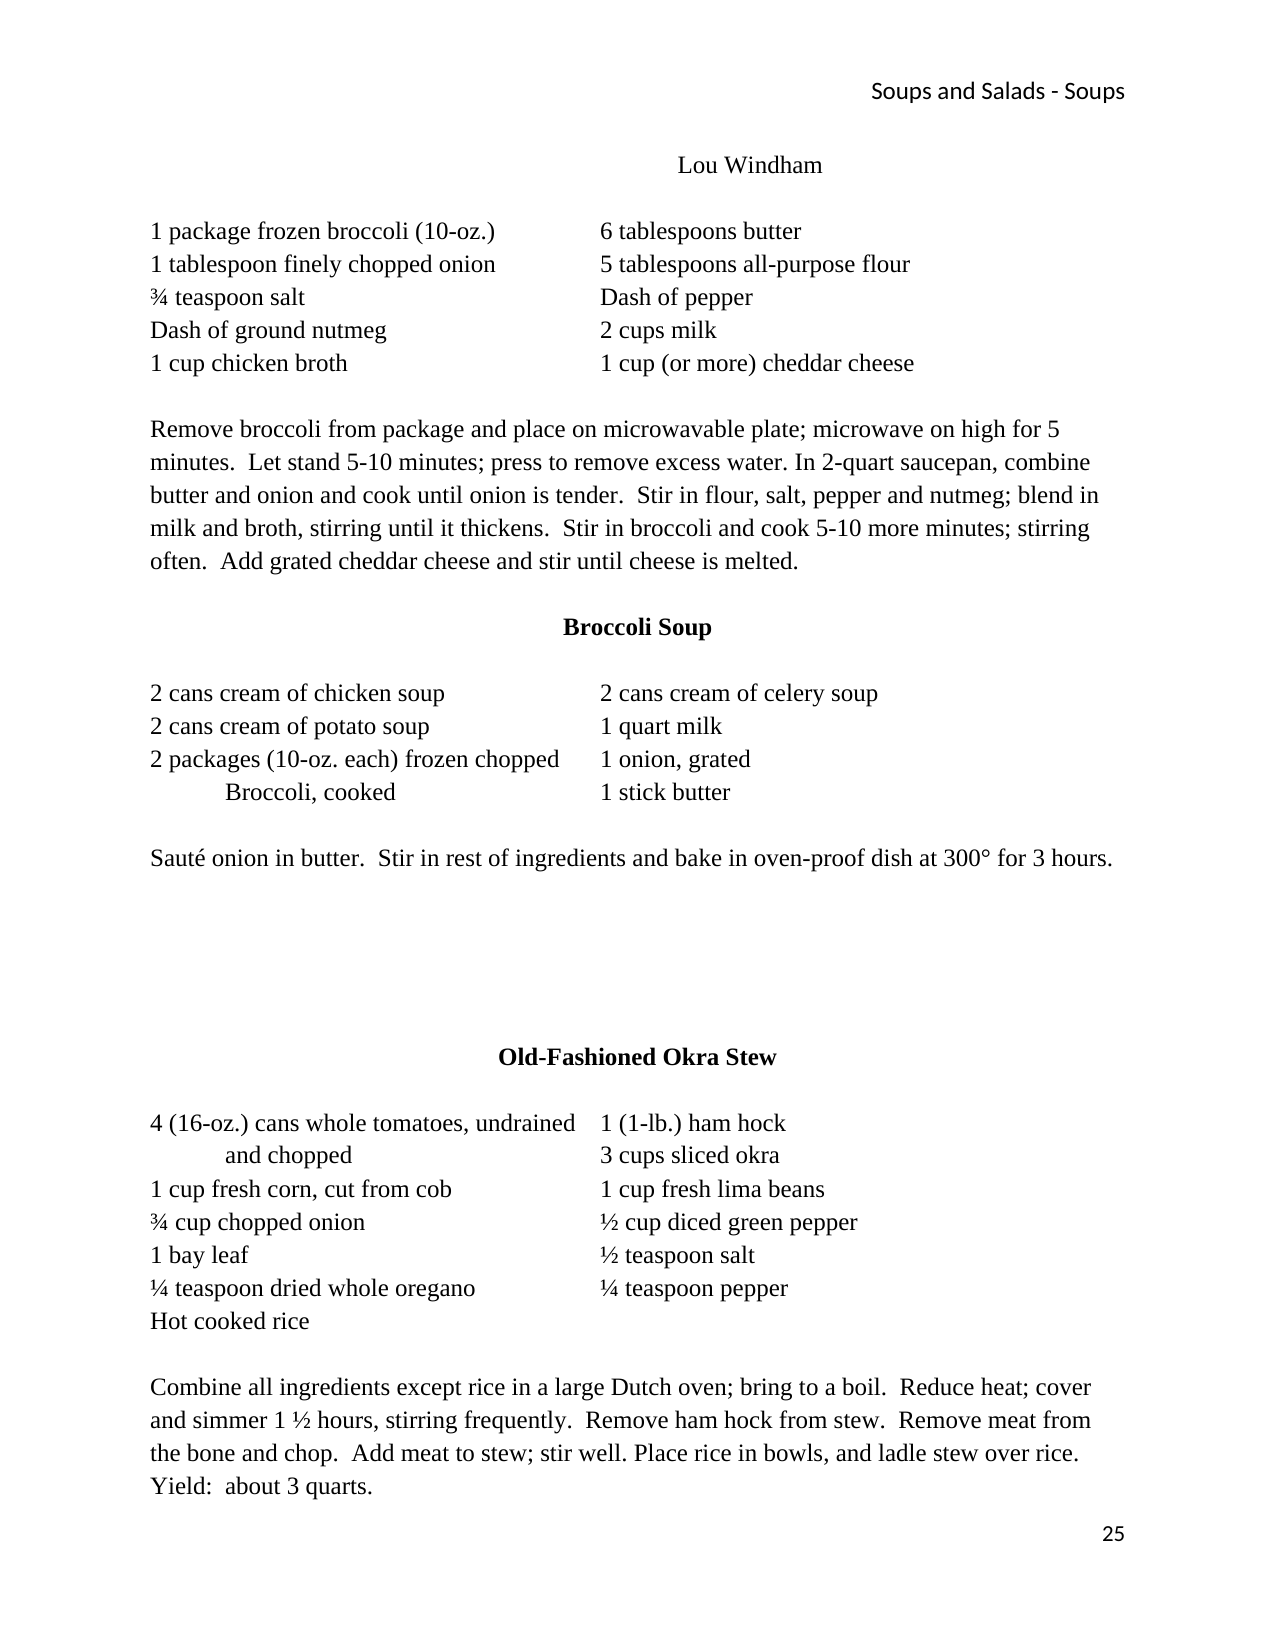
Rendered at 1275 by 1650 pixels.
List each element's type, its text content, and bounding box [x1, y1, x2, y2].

text 1 package frozen broccoli (10-oz.) 6 tablespoons butter [150, 216, 1125, 245]
text Dash of ground nutmeg 2 cups milk [150, 315, 1125, 344]
text 1 bay leaf ½ teaspoon salt [150, 1240, 1125, 1268]
text Lou Windham [300, 150, 1125, 179]
text ¾ teaspoon salt Dash of pepper [150, 282, 1125, 311]
text 4 (16-oz.) cans whole tomatoes, undrained 1 (1-lb.) ham hock [150, 1108, 1125, 1136]
text 1 cup chicken broth 1 cup (or more) cheddar cheese [150, 348, 1125, 377]
text 1 tablespoon finely chopped onion 5 tablespoons all-purpose flour [150, 249, 1125, 278]
text ¾ cup chopped onion ½ cup diced green pepper [150, 1207, 1125, 1235]
text Combine all ingredients except rice in a large Dutch oven; bring to a boil. Reduce heat; cover and simmer 1 ½ hours, stirring frequently. Remove ham hock from stew. Remove meat from the bone and chop. Add meat to stew; stir well. Place rice in bowls, and ladle stew over rice. Yield: about 3 quarts. [150, 1372, 1125, 1499]
text Broccoli, cooked 1 stick butter [150, 777, 1125, 806]
text Hot cooked rice [150, 1306, 1125, 1334]
text Broccoli Soup [150, 612, 1125, 641]
text 1 cup fresh corn, cut from cob 1 cup fresh lima beans [150, 1174, 1125, 1202]
text ¼ teaspoon dried whole oregano ¼ teaspoon pepper [150, 1273, 1125, 1301]
text and chopped 3 cups sliced okra [150, 1141, 1125, 1169]
text Sauté onion in butter. Stir in rest of ingredients and bake in oven-proof dish at 300° for 3 hours. [150, 843, 1125, 872]
text Remove broccoli from package and place on microwavable plate; microwave on high for 5 minutes. Let stand 5-10 minutes; press to remove excess water. In 2-quart saucepan, combine butter and onion and cook until onion is tender. Stir in flour, salt, pepper and nutmeg; blend in milk and broth, stirring until it thickens. Stir in broccoli and cook 5-10 more minutes; stirring often. Add grated cheddar cheese and stir until cheese is melted. [150, 414, 1125, 575]
text Old-Fashioned Okra Stew [150, 1042, 1125, 1070]
text 2 cans cream of potato soup 1 quart milk [150, 711, 1125, 740]
text 2 cans cream of chicken soup 2 cans cream of celery soup [150, 678, 1125, 707]
text 2 packages (10-oz. each) frozen chopped 1 onion, grated [150, 744, 1125, 773]
